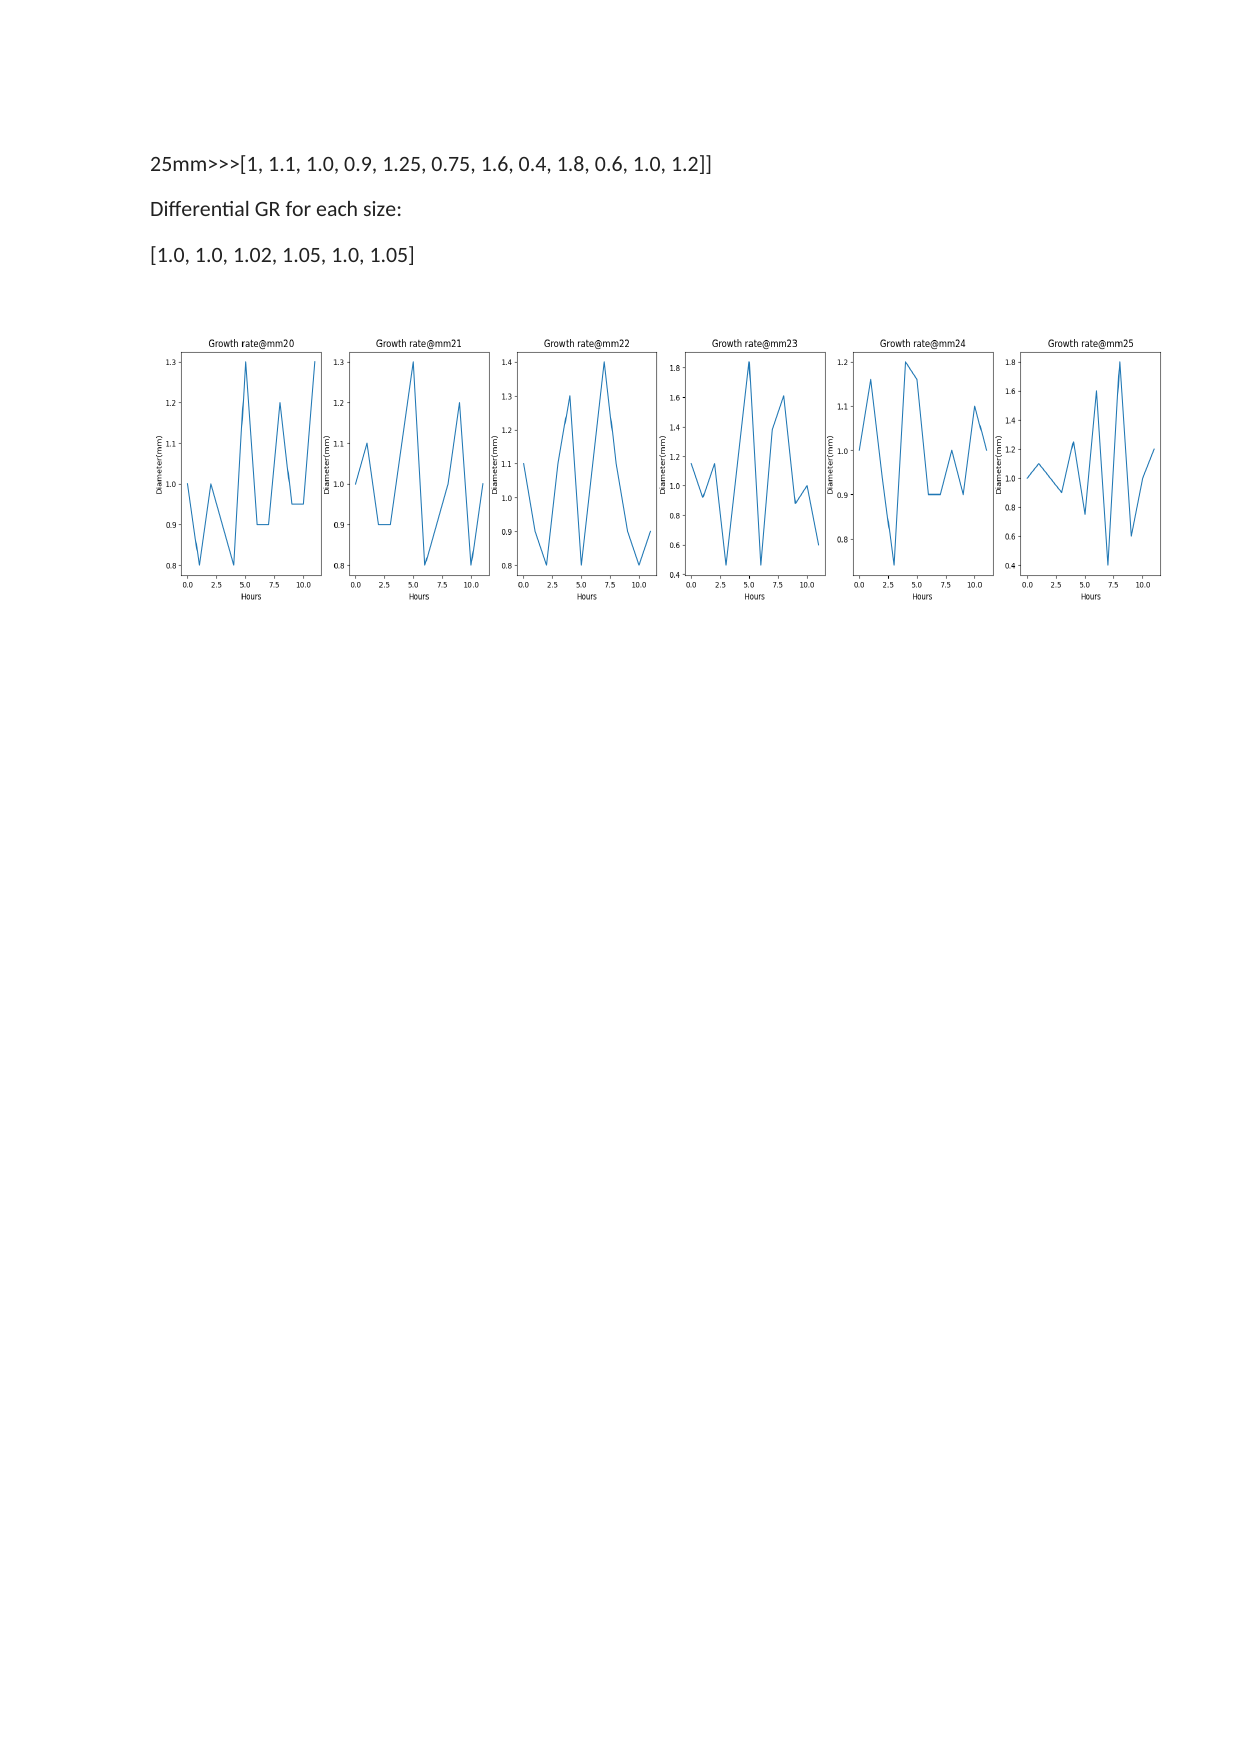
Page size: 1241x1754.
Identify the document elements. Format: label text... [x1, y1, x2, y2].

text Differential GR for each size: [150, 195, 1090, 222]
text 25mm>>>[1, 1.1, 1.0, 0.9, 1.25, 0.75, 1.6, 0.4, 1.8, 0.6, 1.0, 1.2]] [150, 150, 1090, 177]
text [1.0, 1.0, 1.02, 1.05, 1.0, 1.05] [150, 241, 1090, 267]
